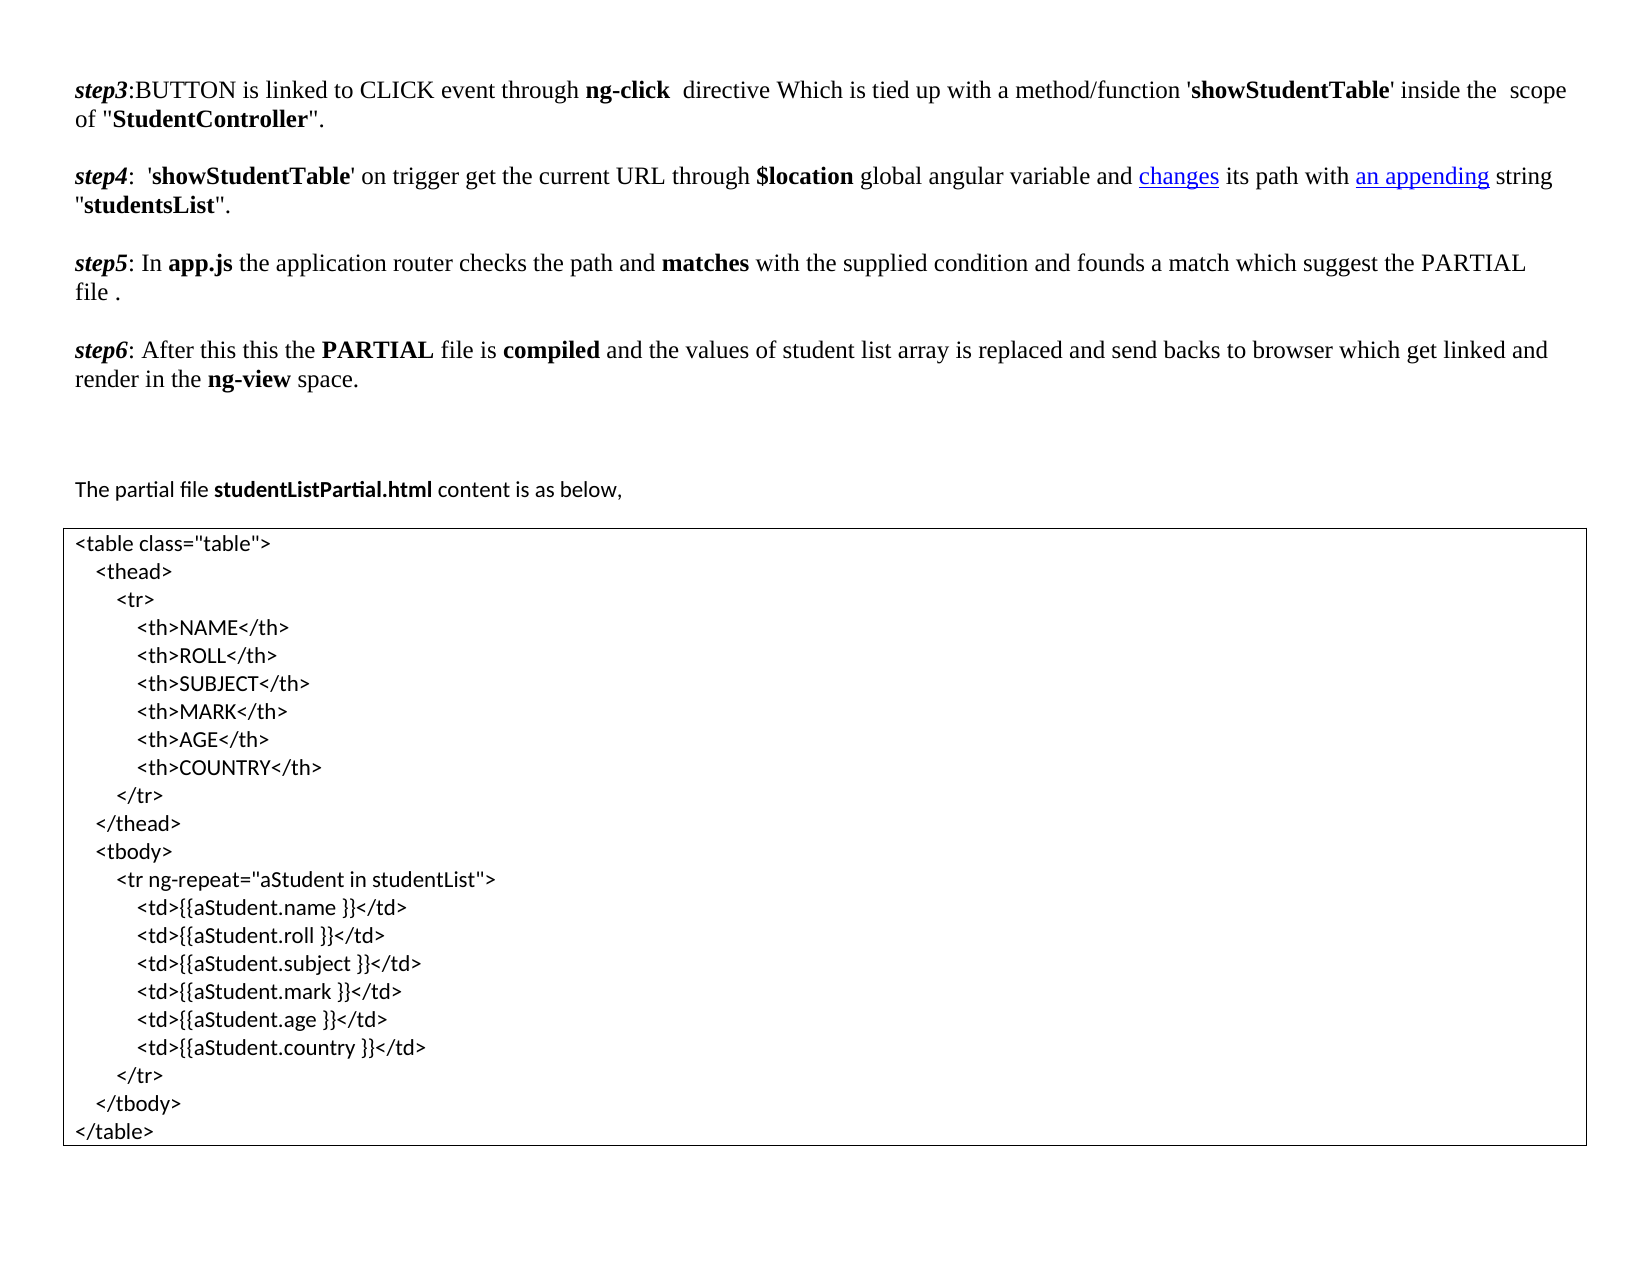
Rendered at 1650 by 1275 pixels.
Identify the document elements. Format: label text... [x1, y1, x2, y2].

text step3:BUTTON is linked to CLICK event through ng-click directive Which is tied up with a method/function 'showStudentTable' inside the scope of "StudentController". [75, 75, 1575, 132]
text step4: 'showStudentTable' on trigger get the current URL through $location global angular variable and changes its path with an appending string ''studentsList". [75, 162, 1575, 219]
text step5: In app.js the application router checks the path and matches with the supplied condition and founds a match which suggest the PARTIAL file . [75, 248, 1575, 306]
text step6: After this this the PARTIAL file is compiled and the values of student list array is replaced and send backs to browser which get linked and render in the ng-view space. [75, 335, 1575, 392]
text The partial file studentListPartial.html content is as below, [75, 475, 1575, 503]
table_header <table class="table"> <thead> <tr> <th>NAME</th> <th>ROLL</th> <th>SUBJECT</th> <th>MARK</th> <th>AGE</th> <th>COUNTRY</th> </tr> </thead> <tbody> <tr ng-repeat="aStudent in studentList"> <td>{{aStudent.name }}</td> <td>{{aStudent.roll }}</td> <td>{{aStudent.subject }}</td> <td>{{aStudent.mark }}</td> <td>{{aStudent.age }}</td> <td>{{aStudent.country }}</td> </tr> </tbody> </table> [64, 529, 1586, 1145]
